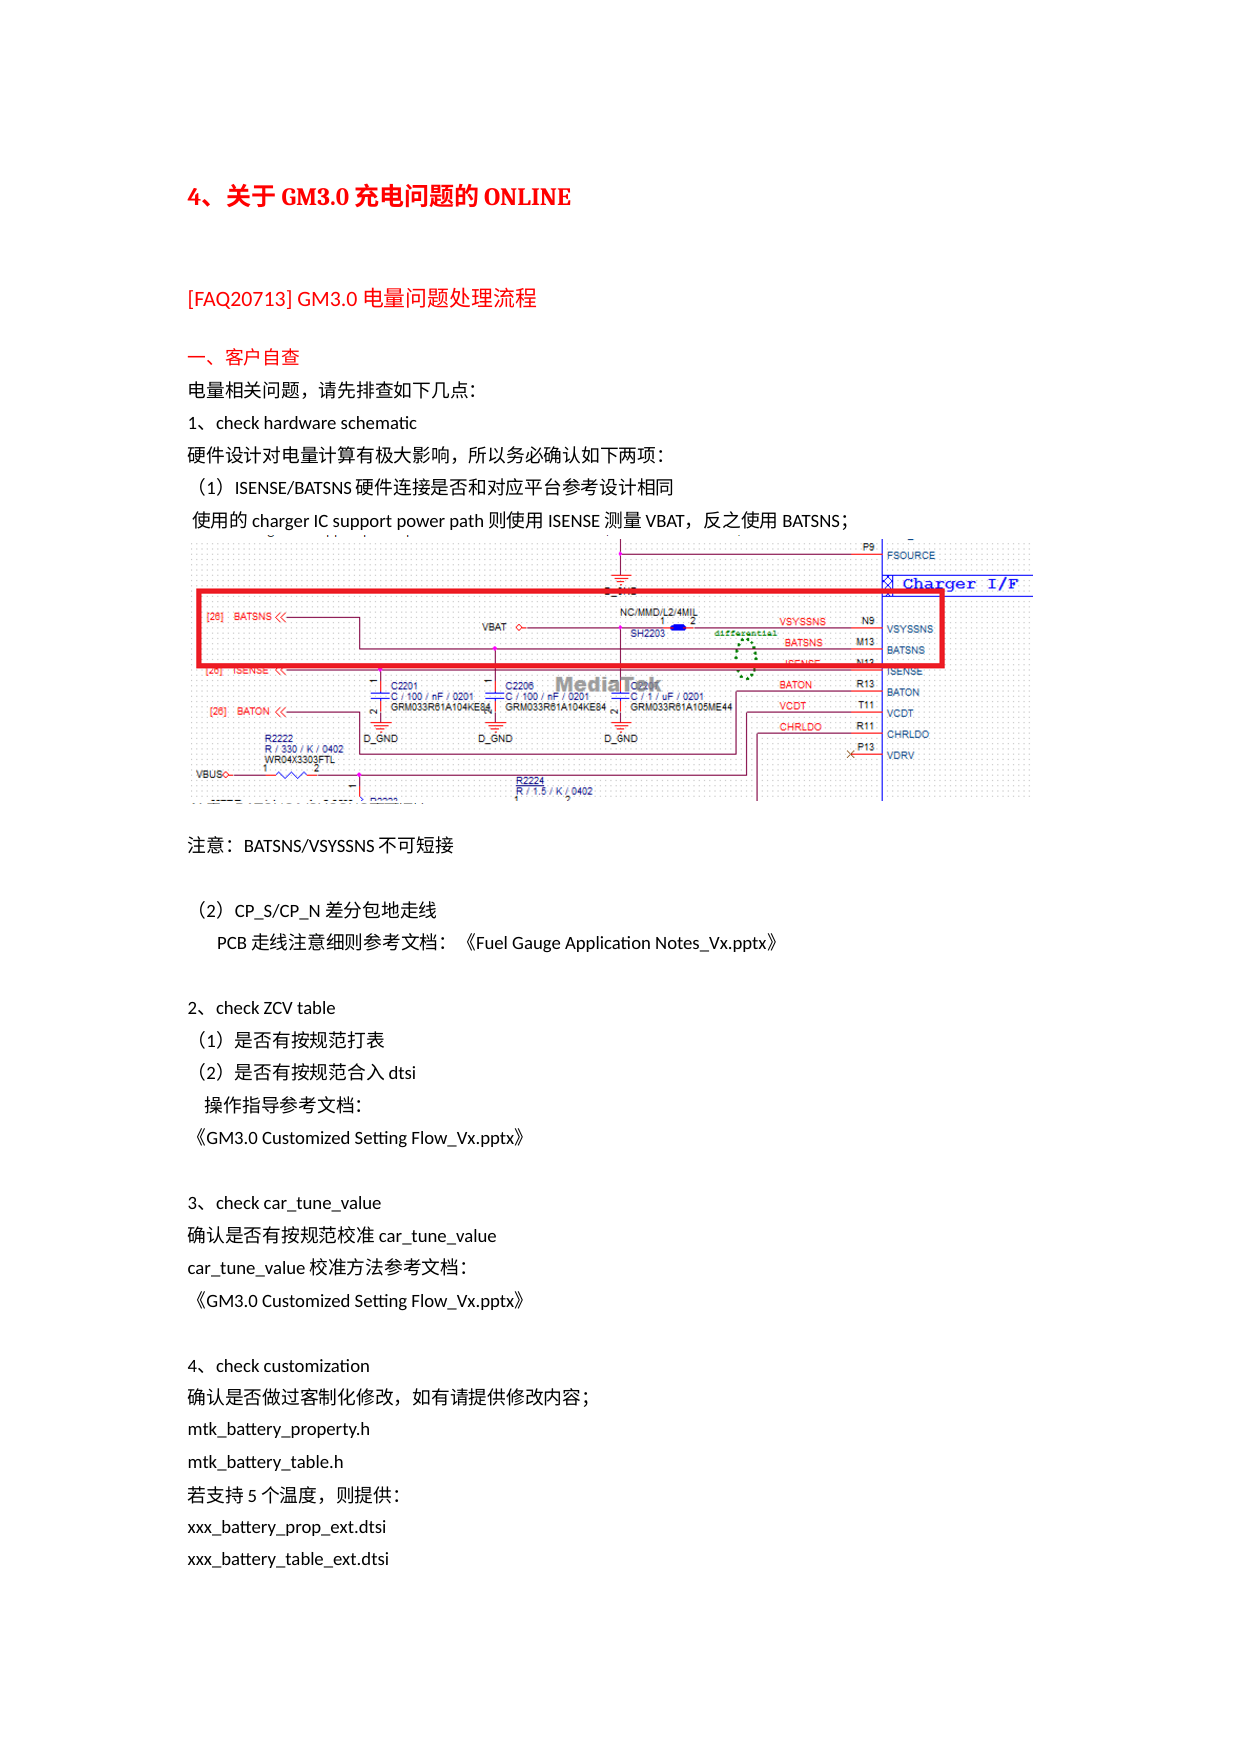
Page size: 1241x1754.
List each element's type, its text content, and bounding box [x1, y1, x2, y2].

subtitle 4、关于GM3.0充电问题的ONLINE [187, 162, 1053, 227]
text （1）是否有按规范打表 [187, 1023, 1053, 1055]
text 若支持5个温度，则提供： [187, 1478, 1053, 1510]
text 1、check hardware schematic [187, 405, 1053, 438]
picture [187, 535, 1053, 804]
text mtk_battery_table.h [187, 1445, 1053, 1478]
text 注意：BATSNS/VSYSSNS不可短接 [187, 828, 1053, 860]
text mtk_battery_property.h [187, 1413, 1053, 1445]
text 2、check ZCV table [187, 990, 1053, 1023]
text 使用的charger IC support power path则使用ISENSE测量VBAT，反之使用BATSNS； [187, 503, 1053, 535]
text 确认是否做过客制化修改，如有请提供修改内容； [187, 1380, 1053, 1413]
text （2）CP_S/CP_N 差分包地走线 [187, 893, 1053, 925]
subtitle [FAQ20713] GM3.0电量问题处理流程 [187, 281, 1053, 313]
text 3、check car_tune_value [187, 1185, 1053, 1218]
text （1）ISENSE/BATSNS硬件连接是否和对应平台参考设计相同 [187, 470, 1053, 503]
text 一、客户自查 [187, 340, 1053, 373]
text 硬件设计对电量计算有极大影响，所以务必确认如下两项： [187, 438, 1053, 470]
text car_tune_value校准方法参考文档： 《GM3.0 Customized Setting Flow_Vx.pptx》 [187, 1250, 1053, 1315]
text 4、check customization [187, 1348, 1053, 1380]
text 电量相关问题，请先排查如下几点： [187, 373, 1053, 405]
text （2）是否有按规范合入dtsi [187, 1055, 1053, 1088]
text 操作指导参考文档： 《GM3.0 Customized Setting Flow_Vx.pptx》 [187, 1088, 1053, 1153]
text PCB走线注意细则参考文档：《Fuel Gauge Application Notes_Vx.pptx》 [187, 925, 1053, 958]
text 确认是否有按规范校准car_tune_value [187, 1218, 1053, 1250]
text xxx_battery_prop_ext.dtsi [187, 1510, 1053, 1543]
text xxx_battery_table_ext.dtsi [187, 1543, 1053, 1575]
